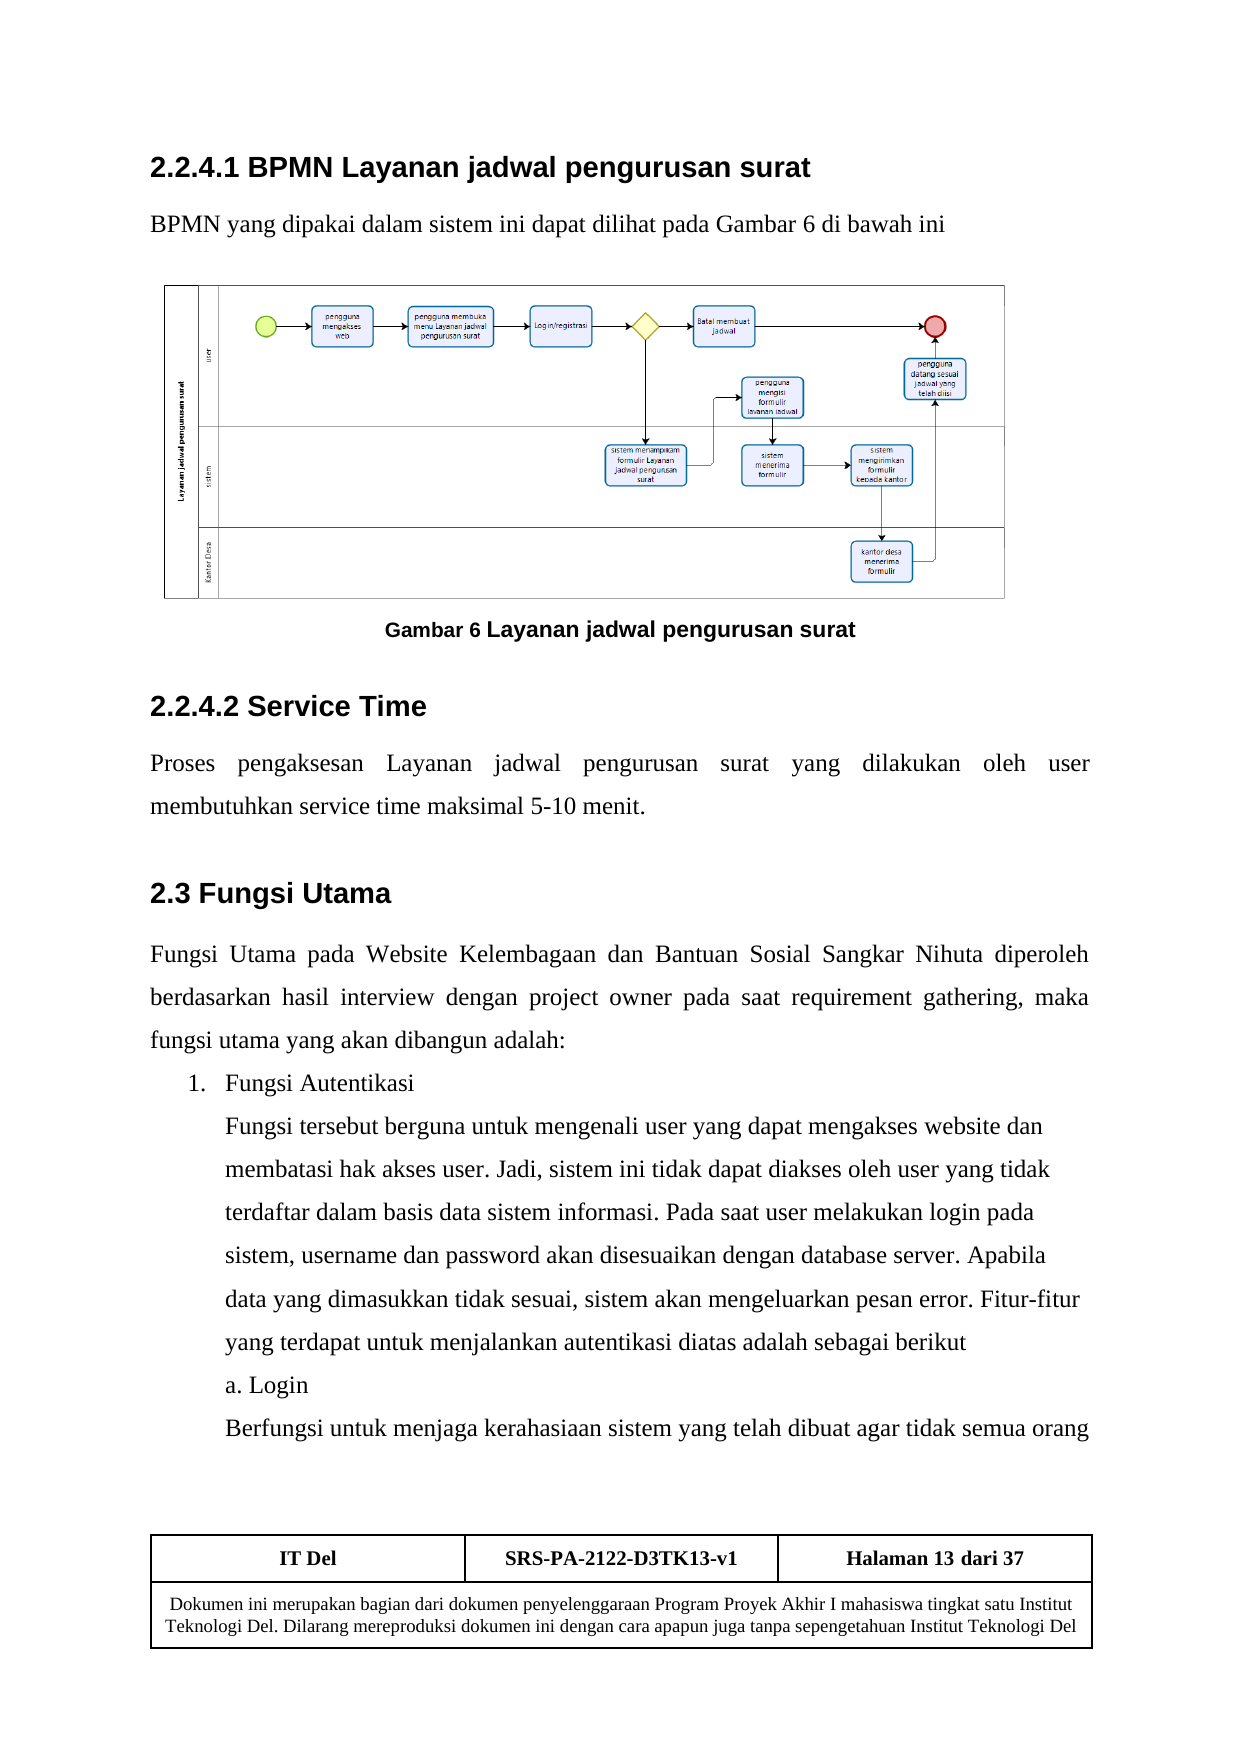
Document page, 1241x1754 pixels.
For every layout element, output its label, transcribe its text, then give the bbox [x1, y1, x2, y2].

subtitle 2.3 Fungsi Utama [150, 876, 1090, 909]
text Gambar 6 Layanan jadwal pengurusan surat [150, 616, 1090, 643]
text BPMN yang dipakai dalam sistem ini dapat dilihat pada Gambar 6 di bawah ini [150, 209, 1090, 237]
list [187, 1068, 1090, 1442]
subtitle 2.2.4.1 BPMN Layanan jadwal pengurusan surat [150, 150, 1090, 183]
text Proses pengaksesan Layanan jadwal pengurusan surat yang dilakukan oleh user membutuhkan service time maksimal 5-10 menit. [150, 748, 1090, 820]
picture [150, 271, 1017, 604]
text Fungsi Utama pada Website Kelembagaan dan Bantuan Sosial Sangkar Nihuta diperoleh berdasarkan hasil interview dengan project owner pada saat requirement gathering, maka fungsi utama yang akan dibangun adalah: [150, 939, 1090, 1054]
subtitle 2.2.4.2 Service Time [150, 689, 1090, 723]
